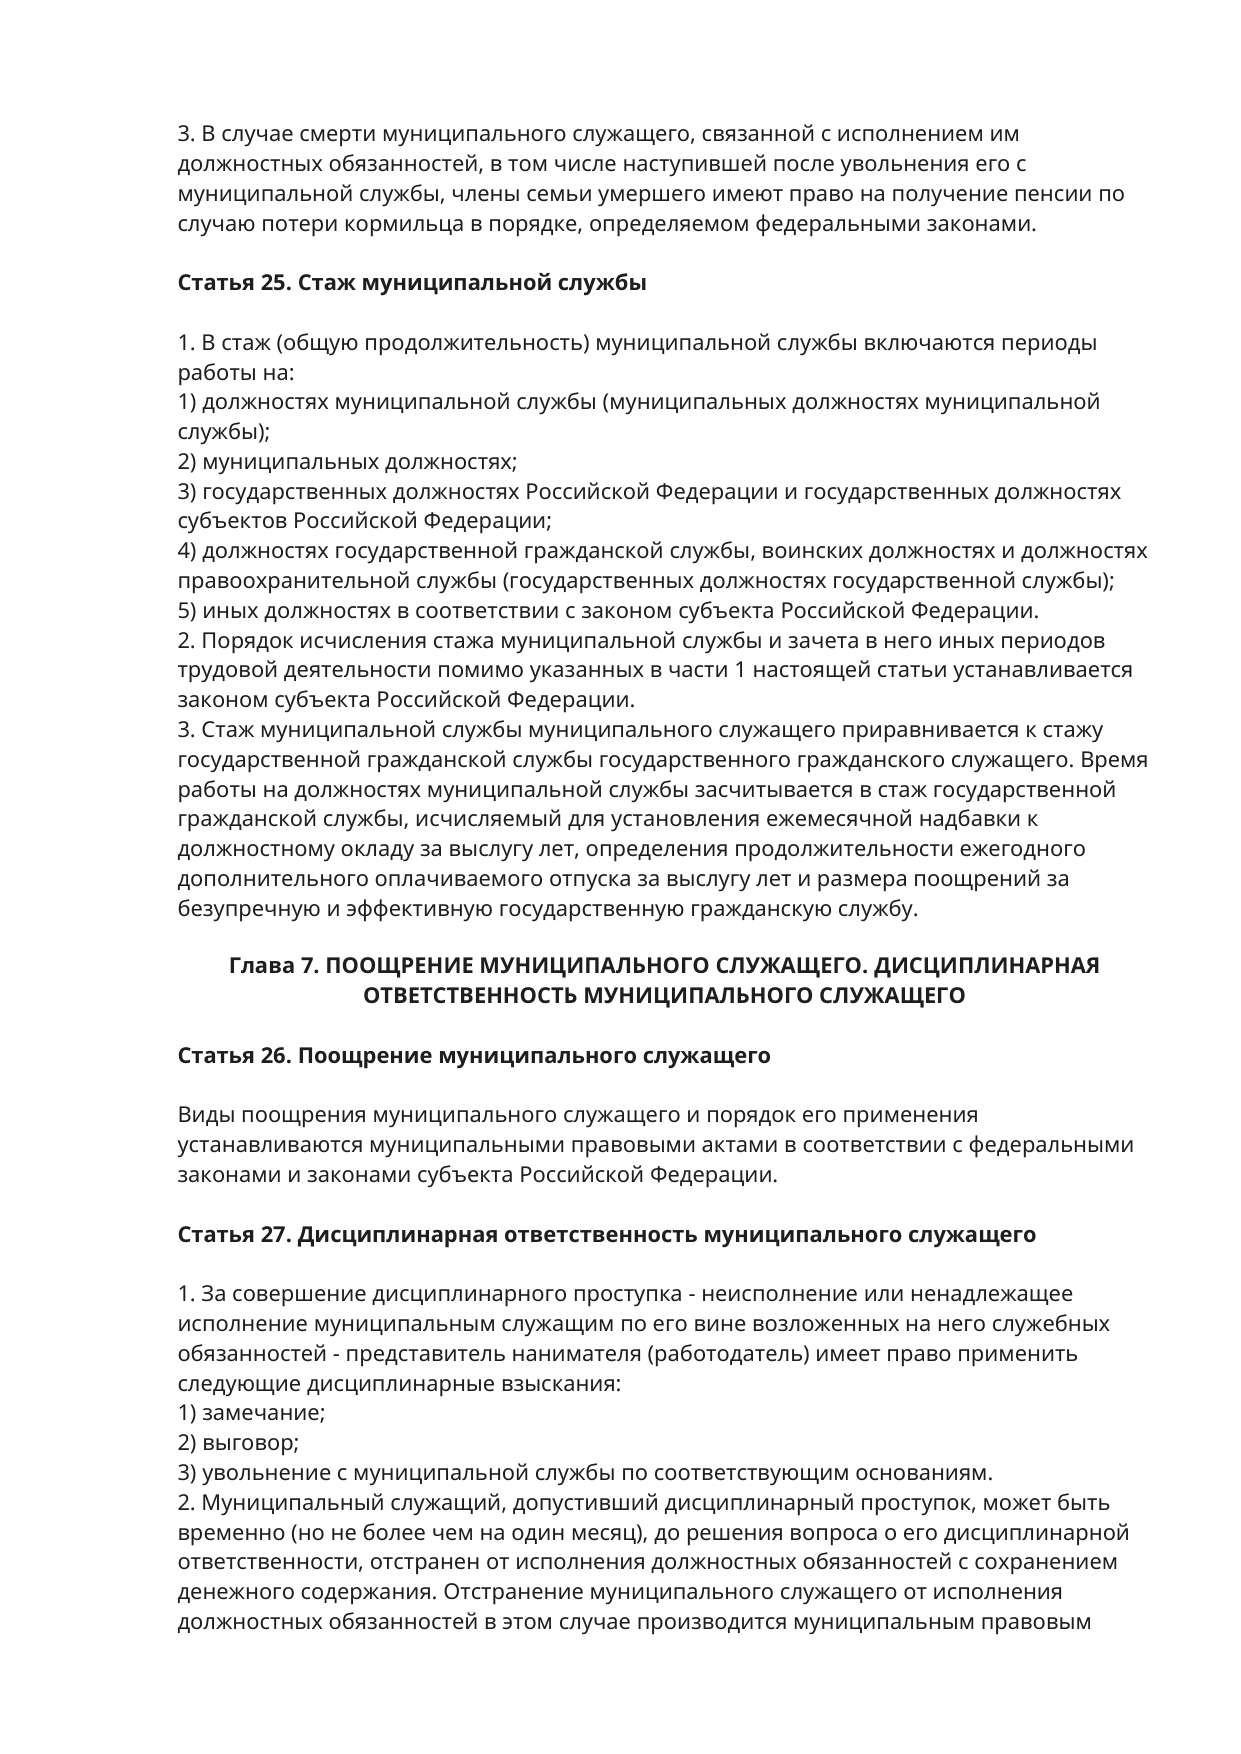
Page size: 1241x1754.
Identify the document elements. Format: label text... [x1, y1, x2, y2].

text Глава 7. ПООЩРЕНИЕ МУНИЦИПАЛЬНОГО СЛУЖАЩЕГО. ДИСЦИПЛИНАРНАЯ ОТВЕТСТВЕННОСТЬ МУНИЦИПАЛЬНОГО СЛУЖАЩЕГО [177, 951, 1152, 1010]
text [177, 1040, 1152, 1636]
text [177, 118, 1152, 951]
